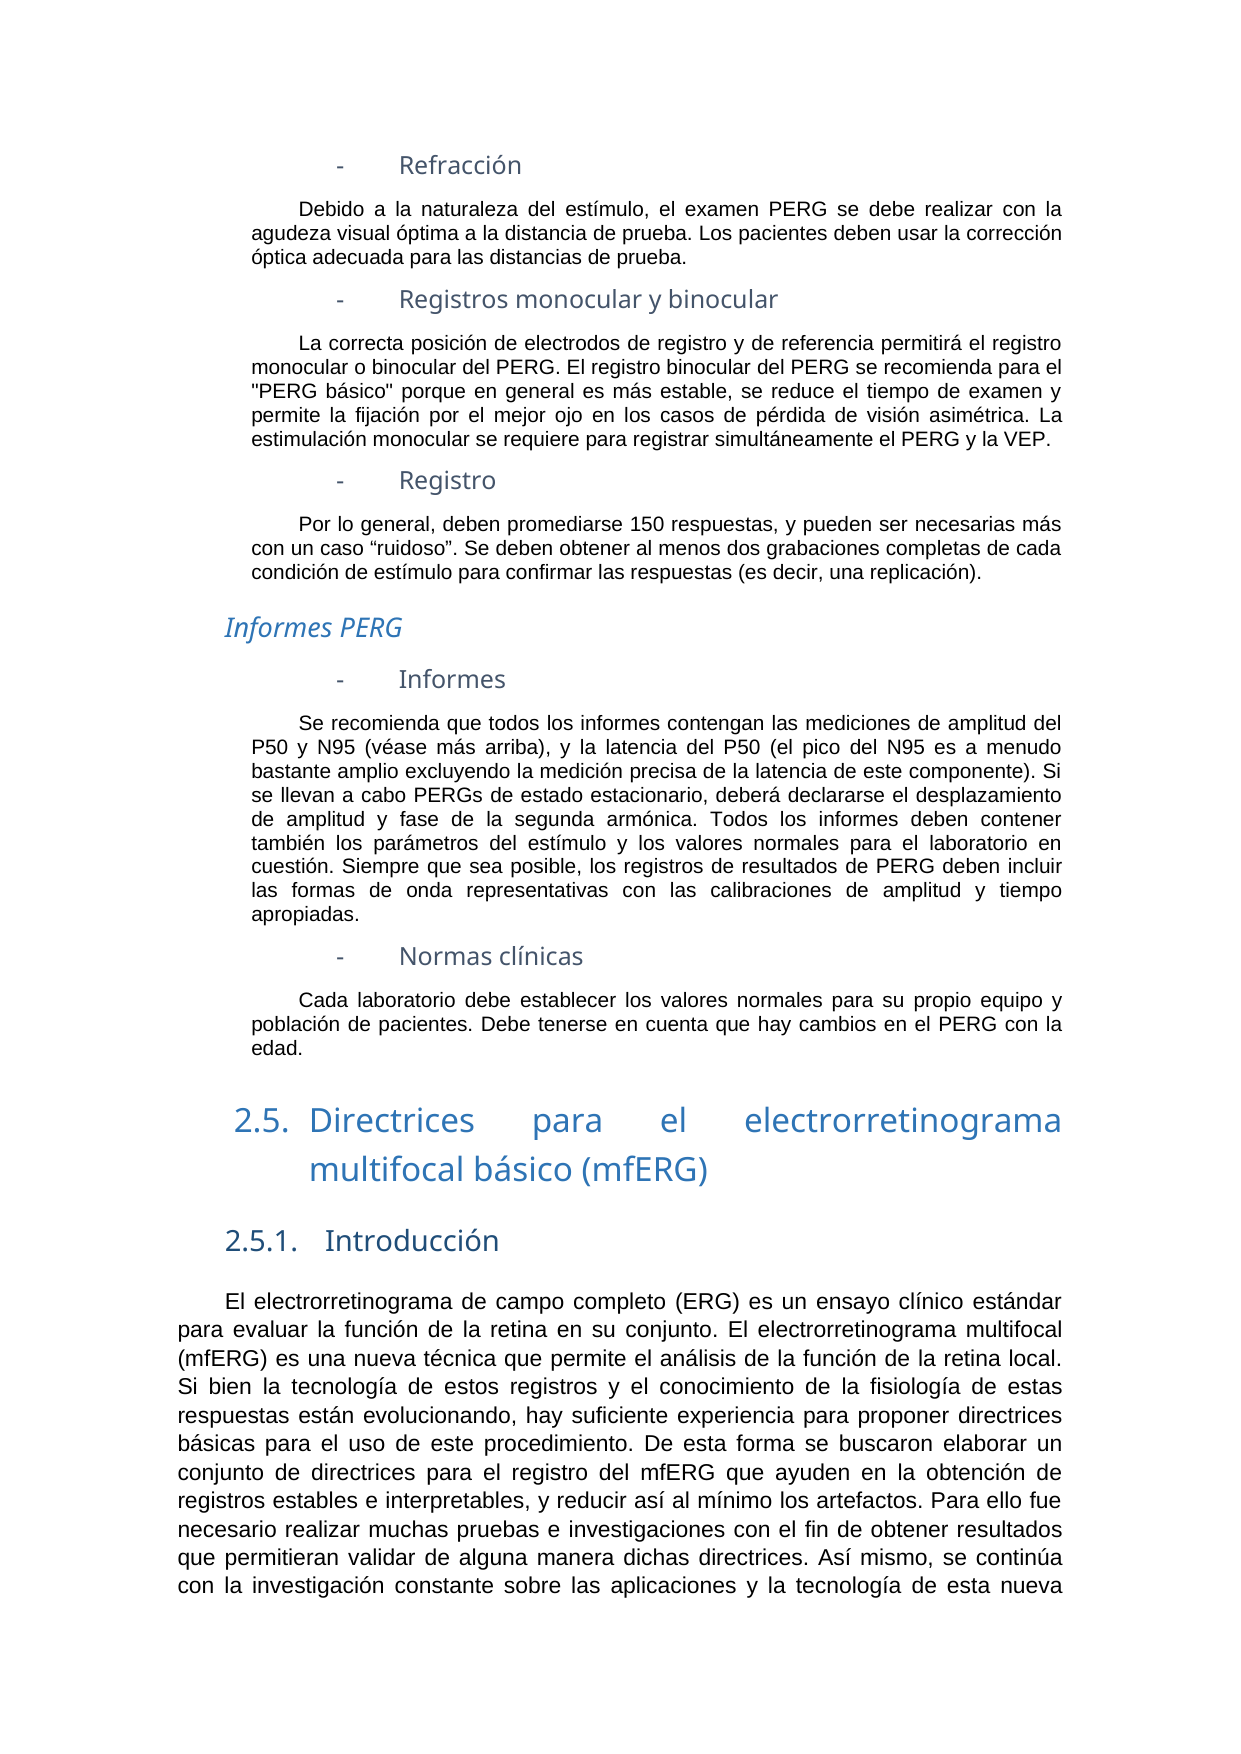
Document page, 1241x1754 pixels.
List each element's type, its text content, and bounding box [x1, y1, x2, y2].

subtitle Registro [288, 463, 1063, 497]
text Por lo general, deben promediarse 150 respuestas, y pueden ser necesarias más con un caso “ruidoso”. Se deben obtener al menos dos grabaciones completas de cada condición de estímulo para confirmar las respuestas (es decir, una replicación). [251, 512, 1063, 584]
subtitle Registros monocular y binocular [288, 281, 1063, 315]
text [177, 1288, 1063, 1599]
subtitle Directrices para el electrorretinograma multifocal básico (mfERG) [233, 1097, 1063, 1192]
subtitle Informes PERG [177, 609, 1063, 646]
text Debido a la naturaleza del estímulo, el examen PERG se debe realizar con la agudeza visual óptima a la distancia de prueba. Los pacientes deben usar la corrección óptica adecuada para las distancias de prueba. [251, 197, 1063, 269]
subtitle Informes [288, 661, 1063, 695]
subtitle Introducción [224, 1220, 1063, 1260]
text Se recomienda que todos los informes contengan las mediciones de amplitud del P50 y N95 (véase más arriba), y la latencia del P50 (el pico del N95 es a menudo bastante amplio excluyendo la medición precisa de la latencia de este componente). Si se llevan a cabo PERGs de estado estacionario, deberá declararse el desplazamiento de amplitud y fase de la segunda armónica. Todos los informes deben contener también los parámetros del estímulo y los valores normales para el laboratorio en cuestión. Siempre que sea posible, los registros de resultados de PERG deben incluir las formas de onda representativas con las calibraciones de amplitud y tiempo apropiadas. [251, 711, 1063, 926]
subtitle Refracción [288, 148, 1063, 182]
text La correcta posición de electrodos de registro y de referencia permitirá el registro monocular o binocular del PERG. El registro binocular del PERG se recomienda para el "PERG básico" porque en general es más estable, se reduce el tiempo de examen y permite la fijación por el mejor ojo en los casos de pérdida de visión asimétrica. La estimulación monocular se requiere para registrar simultáneamente el PERG y la VEP. [251, 331, 1063, 450]
subtitle Normas clínicas [288, 939, 1063, 973]
text Cada laboratorio debe establecer los valores normales para su propio equipo y población de pacientes. Debe tenerse en cuenta que hay cambios en el PERG con la edad. [251, 988, 1063, 1060]
